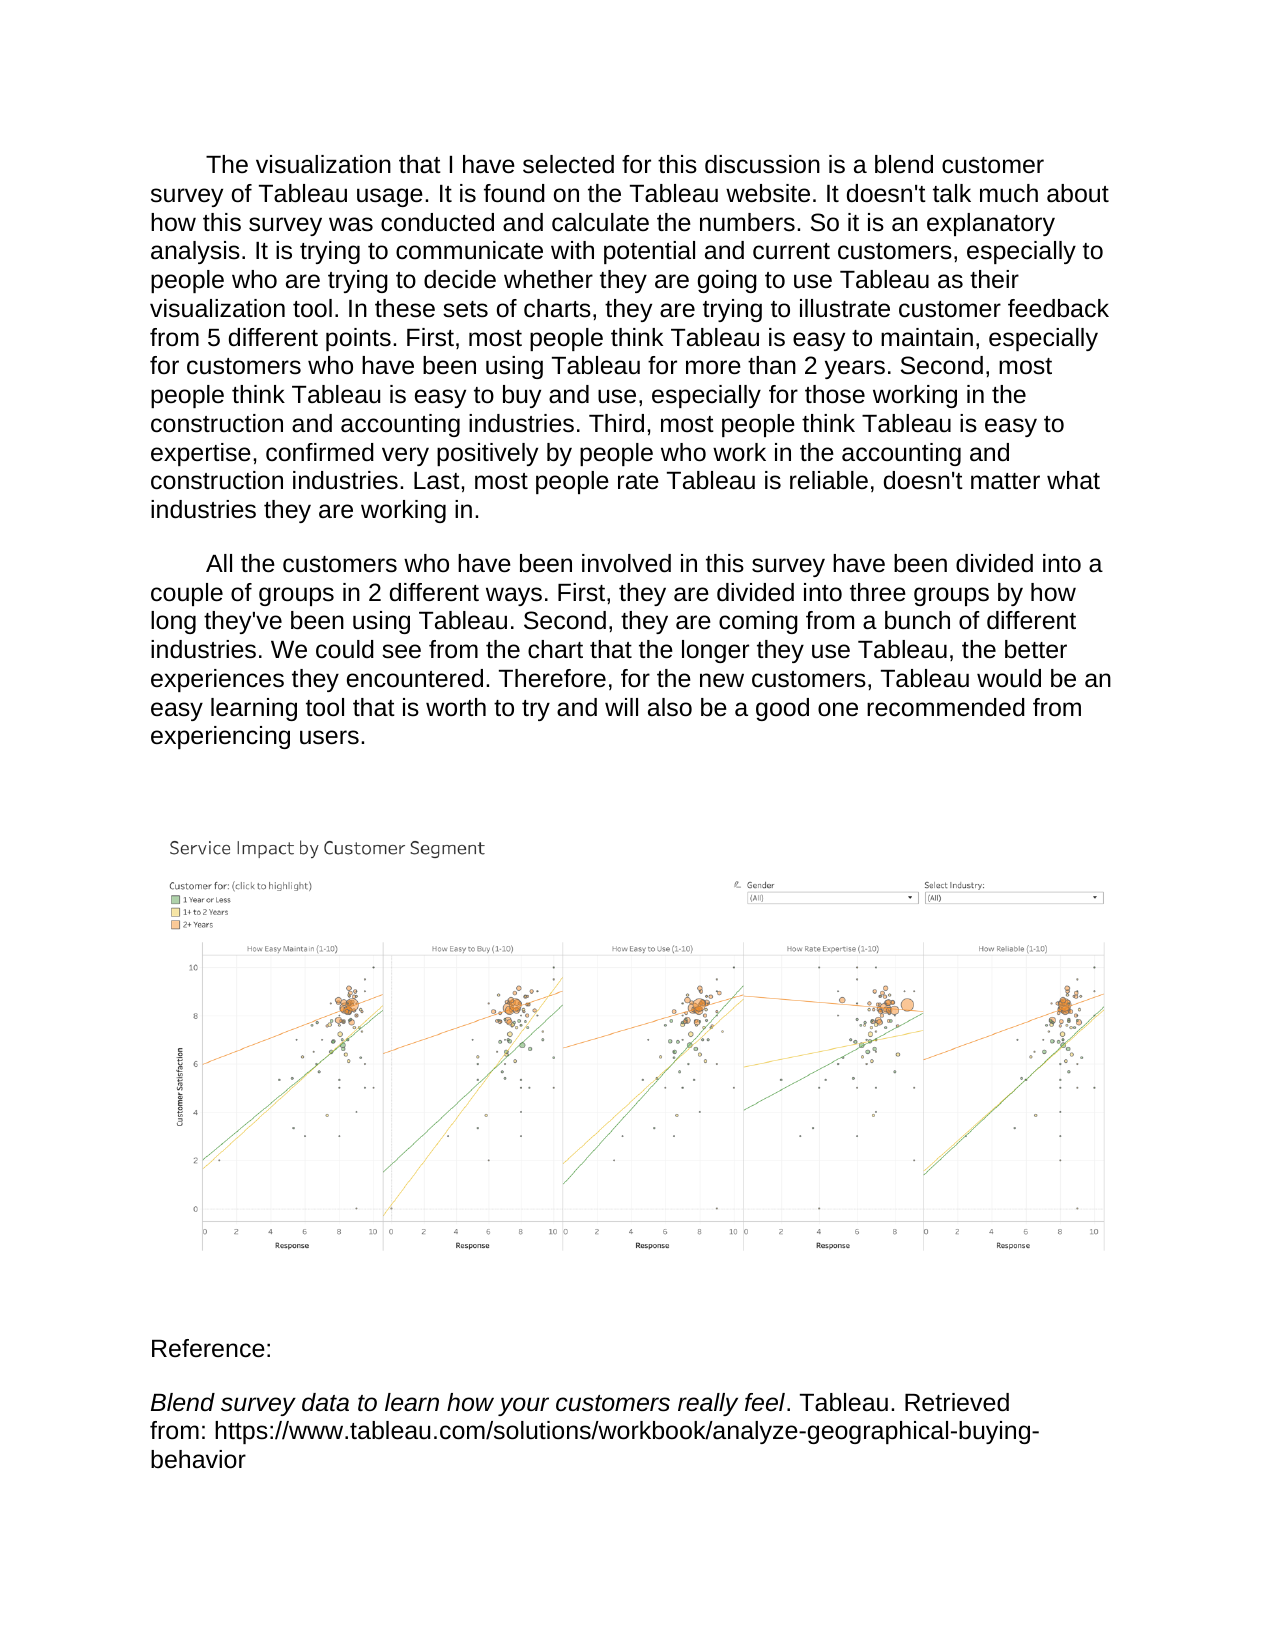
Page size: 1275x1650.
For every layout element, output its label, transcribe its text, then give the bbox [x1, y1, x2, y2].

text Blend survey data to learn how your customers really feel. Tableau. Retrieved from: https://www.tableau.com/solutions/workbook/analyze-geographical-buying-behavior [150, 1387, 1125, 1474]
text Reference: [150, 1334, 1125, 1362]
text All the customers who have been involved in this survey have been divided into a couple of groups in 2 different ways. First, they are divided into three groups by how long they've been using Tableau. Second, they are coming from a bunch of different industries. We could see from the chart that the longer they use Tableau, the better experiences they encountered. Therefore, for the new customers, Tableau would be an easy learning tool that is worth to try and will also be a good one recommended from experiencing users. [150, 549, 1125, 750]
picture [150, 828, 1125, 1255]
text The visualization that I have selected for this discussion is a blend customer survey of Tableau usage. It is found on the Tableau website. It doesn't talk much about how this survey was conducted and calculate the numbers. So it is an explanatory analysis. It is trying to communicate with potential and current customers, especially to people who are trying to decide whether they are going to use Tableau as their visualization tool. In these sets of charts, they are trying to illustrate customer feedback from 5 different points. First, most people think Tableau is easy to maintain, especially for customers who have been using Tableau for more than 2 years. Second, most people think Tableau is easy to buy and use, especially for those working in the construction and accounting industries. Third, most people think Tableau is easy to expertise, confirmed very positively by people who work in the accounting and construction industries. Last, most people rate Tableau is reliable, doesn't matter what industries they are working in. [150, 150, 1125, 524]
